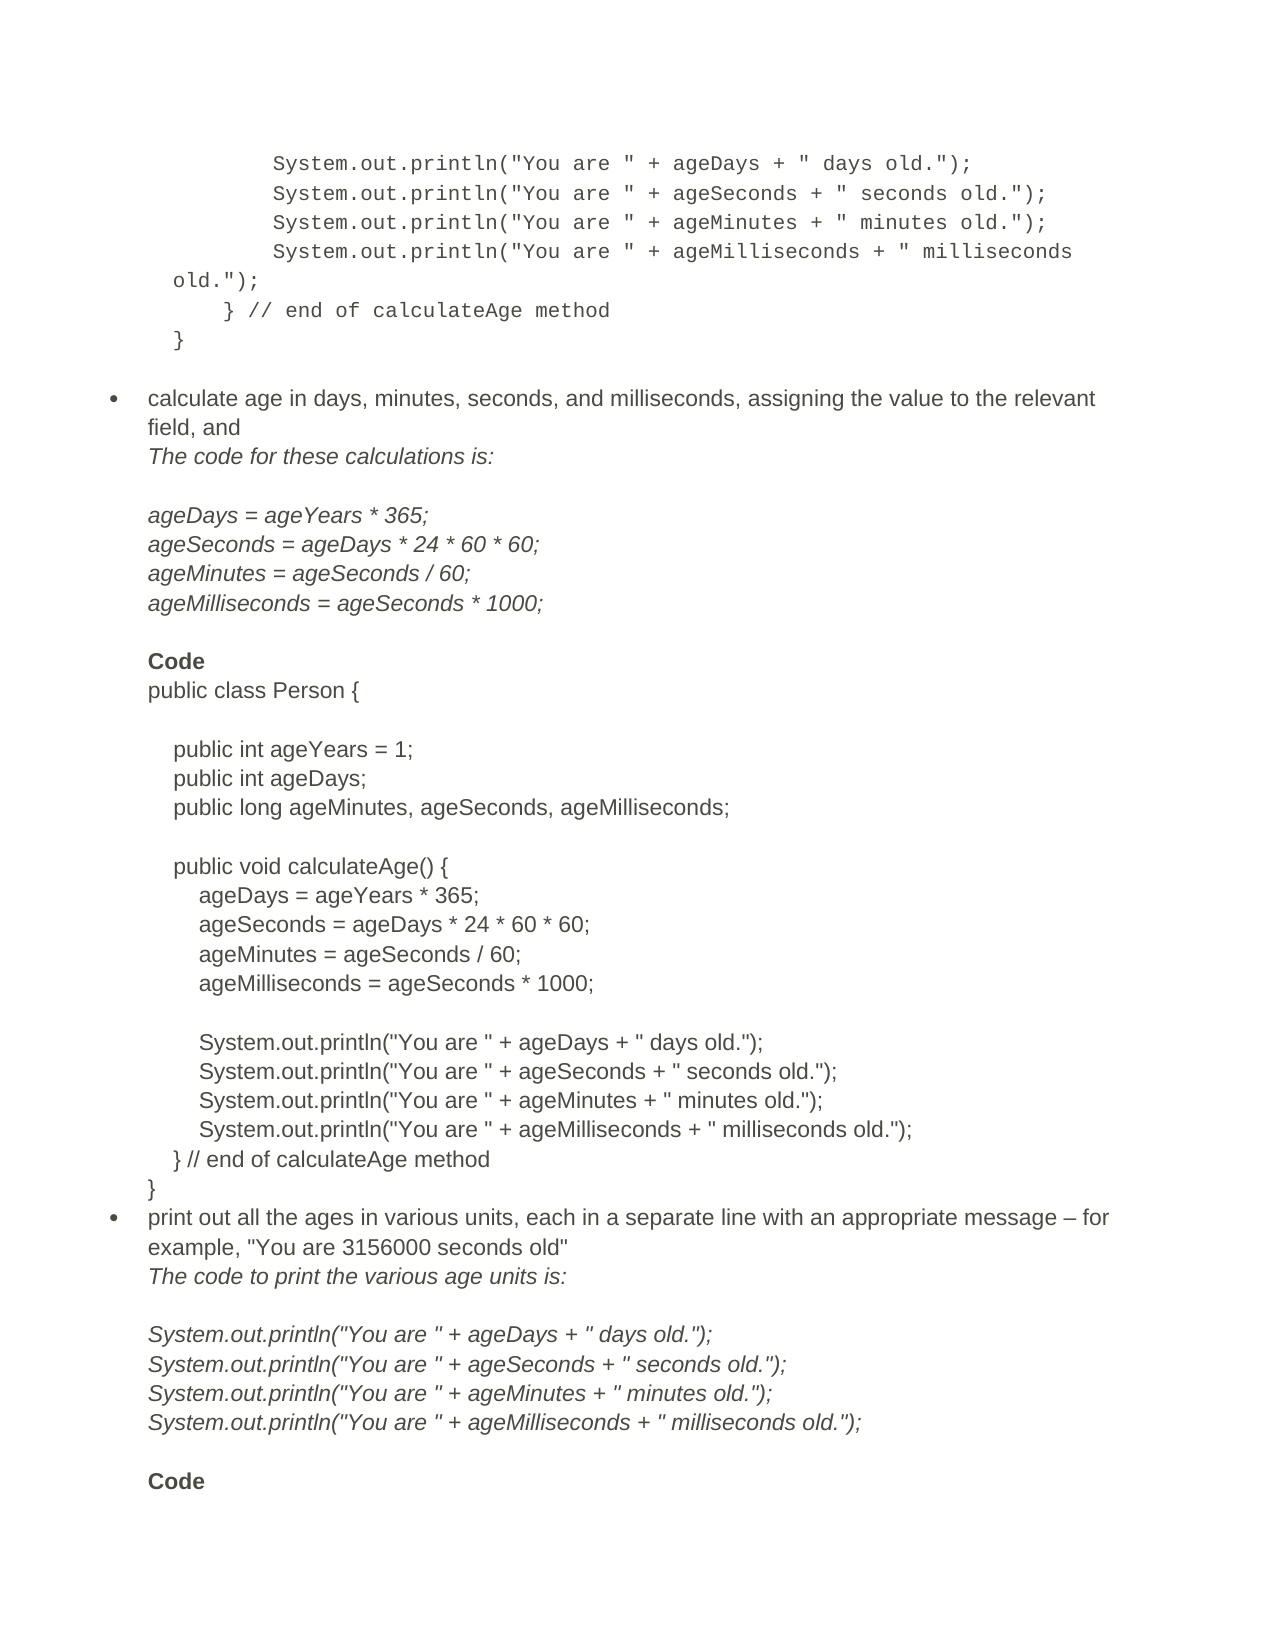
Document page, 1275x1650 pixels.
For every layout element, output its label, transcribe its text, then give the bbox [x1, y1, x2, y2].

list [110, 1201, 1127, 1494]
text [173, 148, 1102, 352]
list calculate age in days, minutes, seconds, and milliseconds, assigning the value to the relevant field, and The code for these calculations is: ageDays = ageYears * 365; ageSeconds = ageDays * 24 * 60 * 60; ageMinutes = ageSeconds / 60; ageMilliseconds = ageSeconds * 1000; Code public class Person { public int ageYears = 1; public int ageDays; public long ageMinutes, ageSeconds, ageMilliseconds; public void calculateAge() { ageDays = ageYears * 365; ageSeconds = ageDays * 24 * 60 * 60; ageMinutes = ageSeconds / 60; ageMilliseconds = ageSeconds * 1000; System.out.println("You are " + ageDays + " days old."); System.out.println("You are " + ageSeconds + " seconds old."); System.out.println("You are " + ageMinutes + " minutes old."); System.out.println("You are " + ageMilliseconds + " milliseconds old."); } // end of calculateAge method } [110, 382, 1127, 1201]
